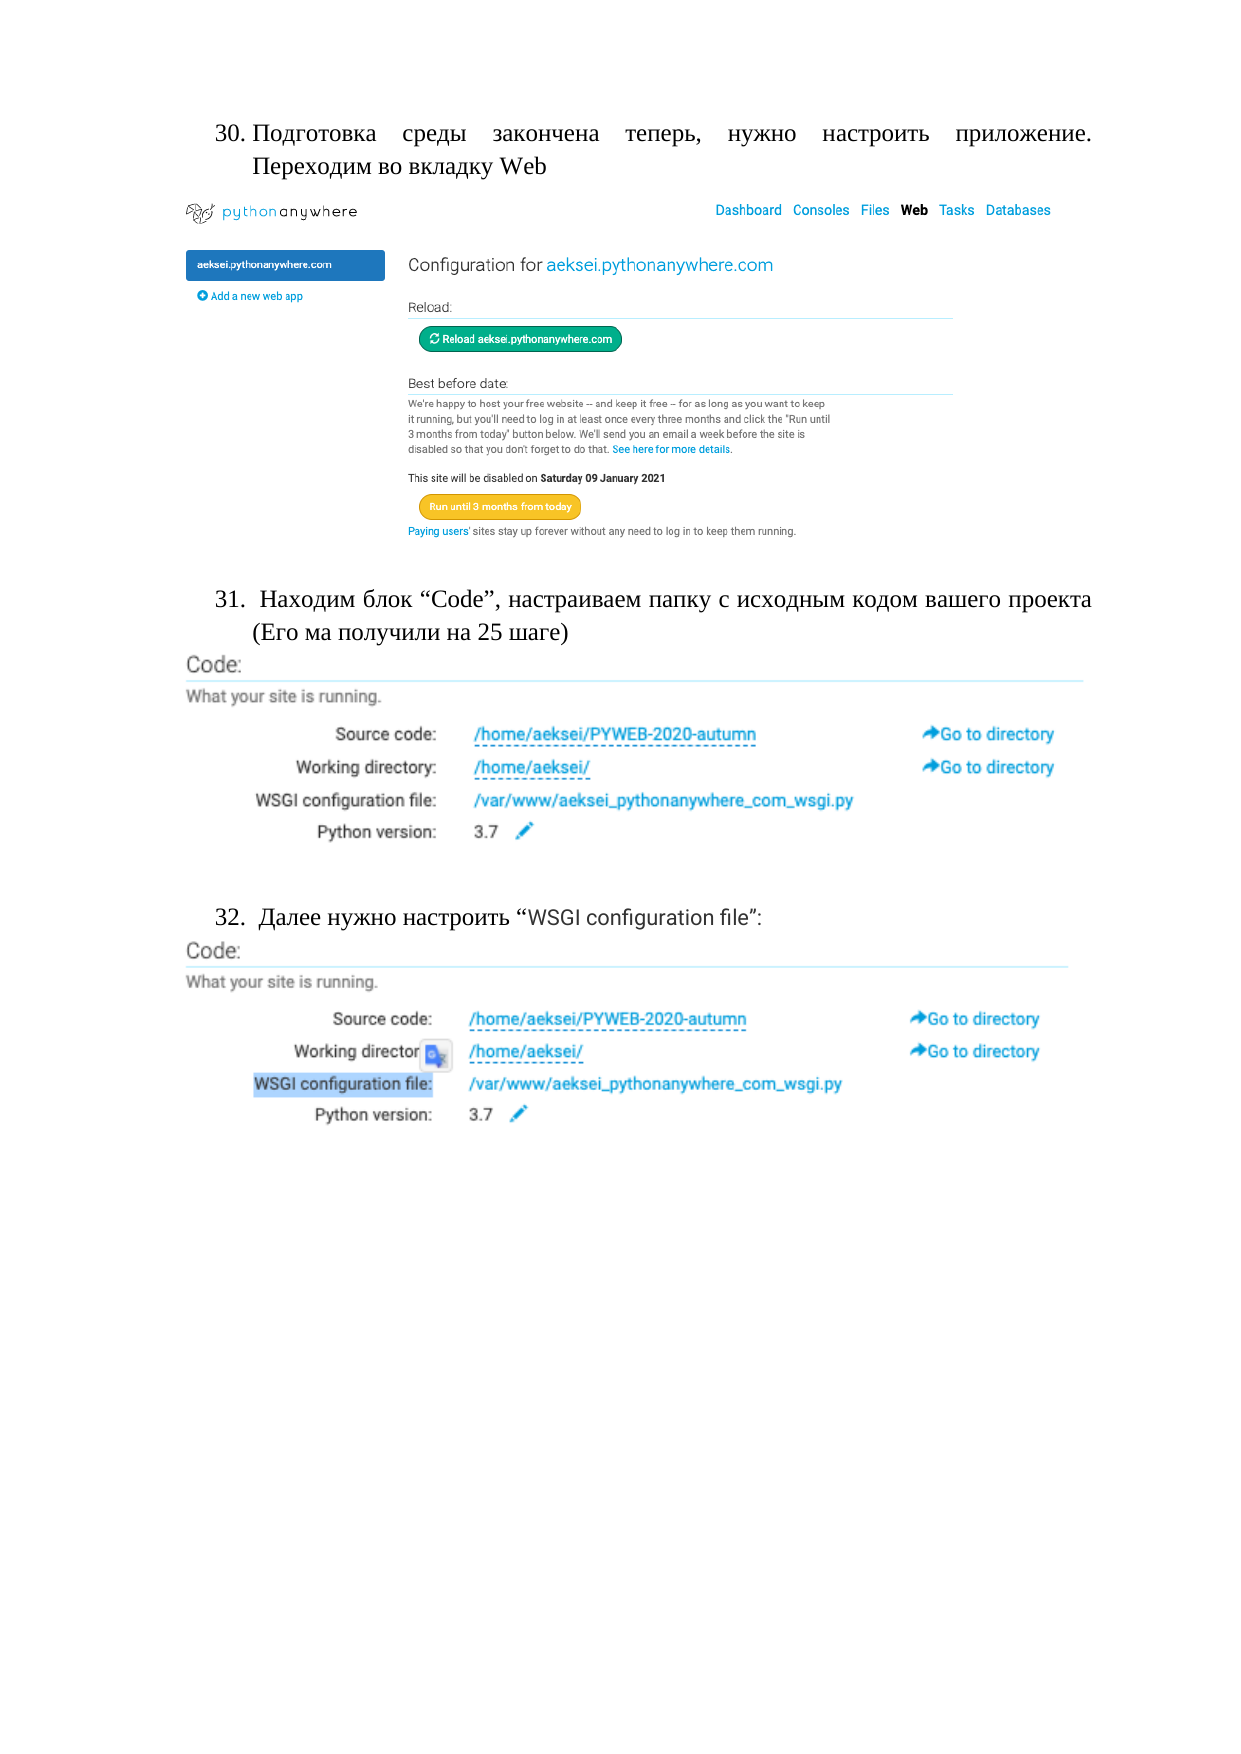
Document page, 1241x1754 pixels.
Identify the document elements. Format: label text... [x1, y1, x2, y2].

list Подготовка среды закончена теперь, нужно настроить приложение. Переходим во вкладку Web [214, 118, 1093, 180]
picture [177, 650, 1093, 865]
list Находим блок “Code”, настраиваем папку с исходным кодом вашего проекта (Его ма получили на 25 шаге) [214, 584, 1093, 646]
list Далее нужно настроить “WSGI configuration file”: [214, 902, 1093, 931]
picture [177, 184, 1093, 547]
picture [177, 934, 1093, 1144]
